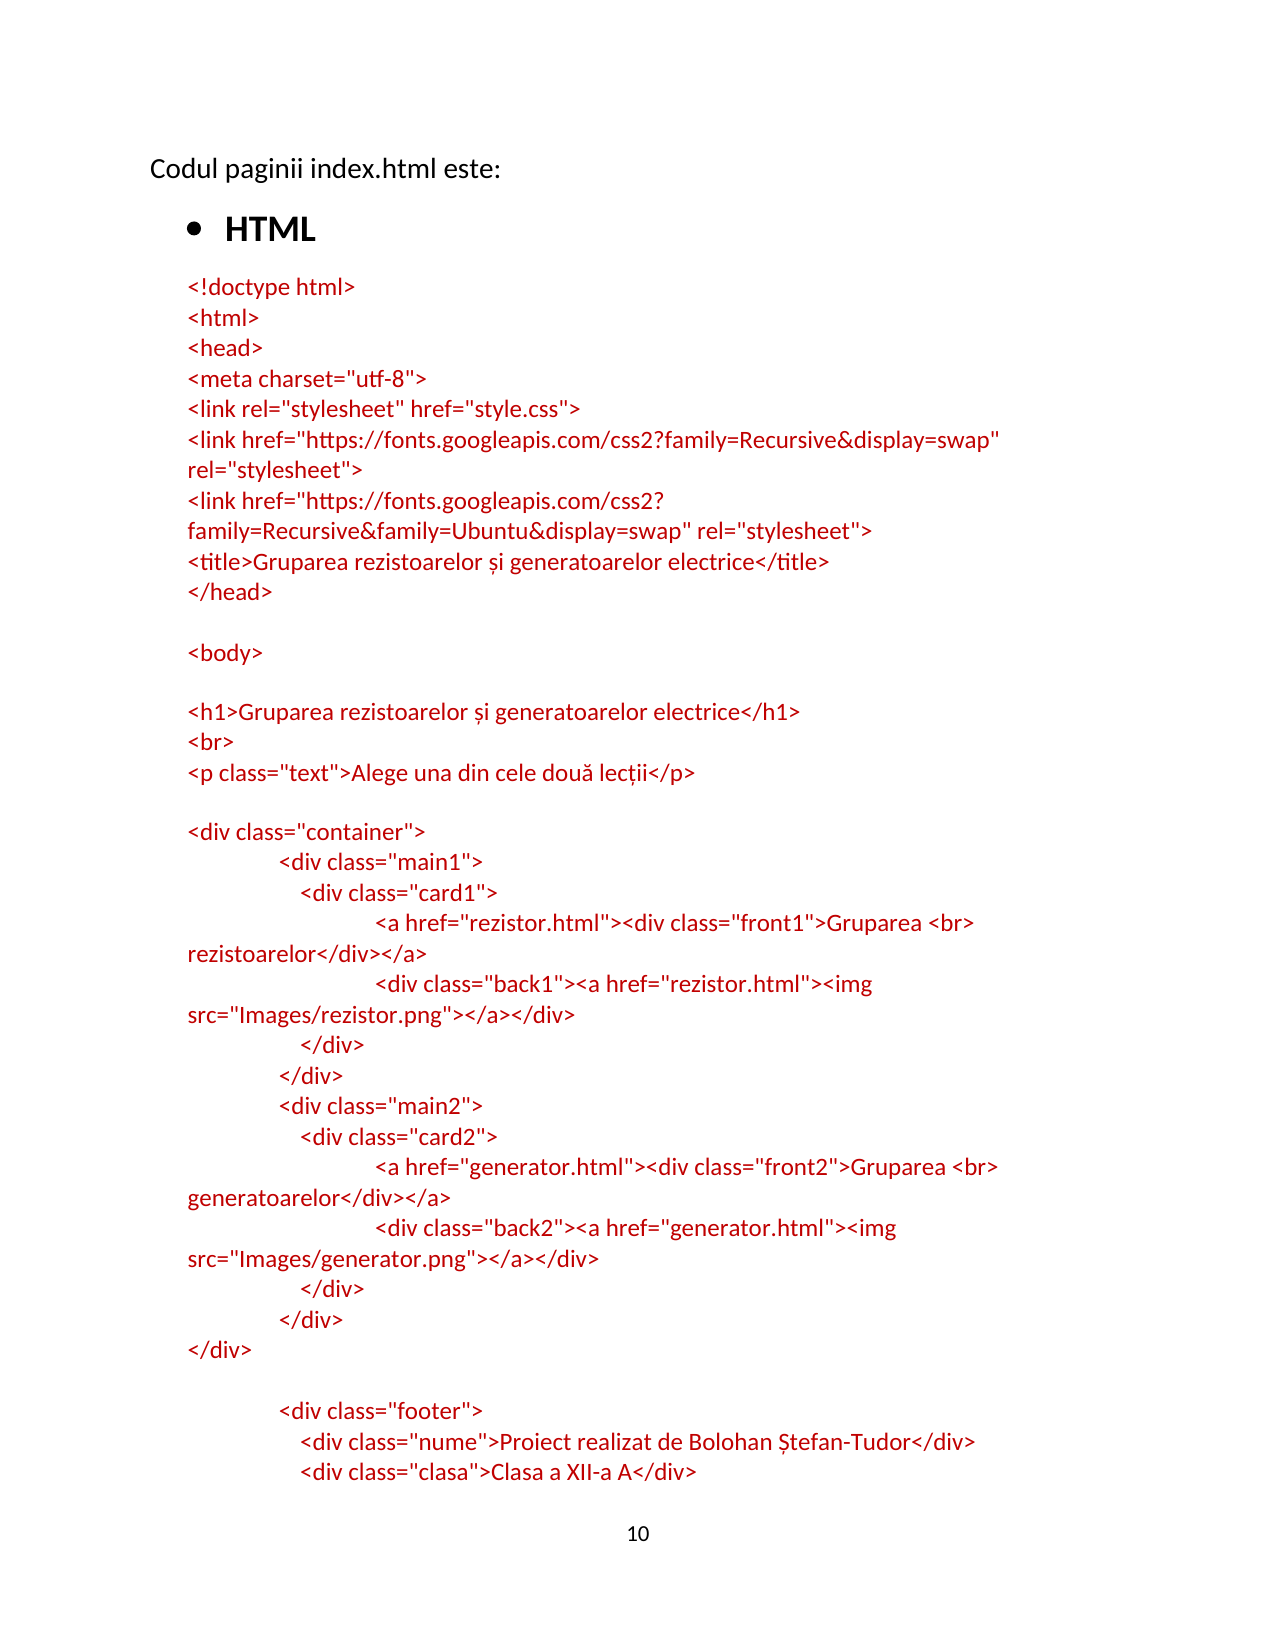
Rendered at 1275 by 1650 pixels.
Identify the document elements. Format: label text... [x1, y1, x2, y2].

text </div> [187, 1334, 1125, 1365]
text </head> [187, 576, 1125, 607]
text <head> [187, 332, 1125, 363]
text Codul paginii index.html este: [150, 150, 1125, 186]
text <div class="footer"> [187, 1396, 1125, 1426]
text <link href="https://fonts.googleapis.com/css2?family=Recursive&display=swap" rel="stylesheet"> [187, 424, 1125, 485]
text <div class="nume">Proiect realizat de Bolohan Ștefan-Tudor</div> [187, 1426, 1125, 1457]
text <html> [187, 302, 1125, 332]
text </div> [187, 1304, 1125, 1334]
text <a href="rezistor.html"><div class="front1">Gruparea <br> rezistoarelor</div></a> [187, 907, 1125, 968]
text <div class="card2"> [187, 1121, 1125, 1151]
text <meta charset="utf-8"> [187, 363, 1125, 393]
text <div class="card1"> [187, 877, 1125, 907]
text <h1>Gruparea rezistoarelor și generatoarelor electrice</h1> [187, 696, 1125, 727]
text <div class="back2"><a href="generator.html"><img src="Images/generator.png"></a></div> [187, 1212, 1125, 1273]
text <a href="generator.html"><div class="front2">Gruparea <br> generatoarelor</div></a> [187, 1151, 1125, 1212]
text <!doctype html> [187, 271, 1125, 302]
text <div class="back1"><a href="rezistor.html"><img src="Images/rezistor.png"></a></div> [187, 968, 1125, 1029]
text <p class="text">Alege una din cele două lecții</p> [187, 757, 1125, 788]
text </div> [187, 1060, 1125, 1090]
text <link href="https://fonts.googleapis.com/css2?family=Recursive&family=Ubuntu&display=swap" rel="stylesheet"> [187, 485, 1125, 546]
text <div class="clasa">Clasa a XII-a A</div> [187, 1457, 1125, 1487]
text </div> [187, 1029, 1125, 1060]
text <title>Gruparea rezistoarelor și generatoarelor electrice</title> [187, 546, 1125, 576]
text </div> [187, 1273, 1125, 1304]
text <div class="container"> [187, 816, 1125, 846]
text <div class="main2"> [187, 1090, 1125, 1121]
text <br> [187, 727, 1125, 757]
text <div class="main1"> [187, 846, 1125, 877]
text <link rel="stylesheet" href="style.css"> [187, 393, 1125, 424]
list HTML [187, 205, 1125, 251]
text <body> [187, 637, 1125, 668]
